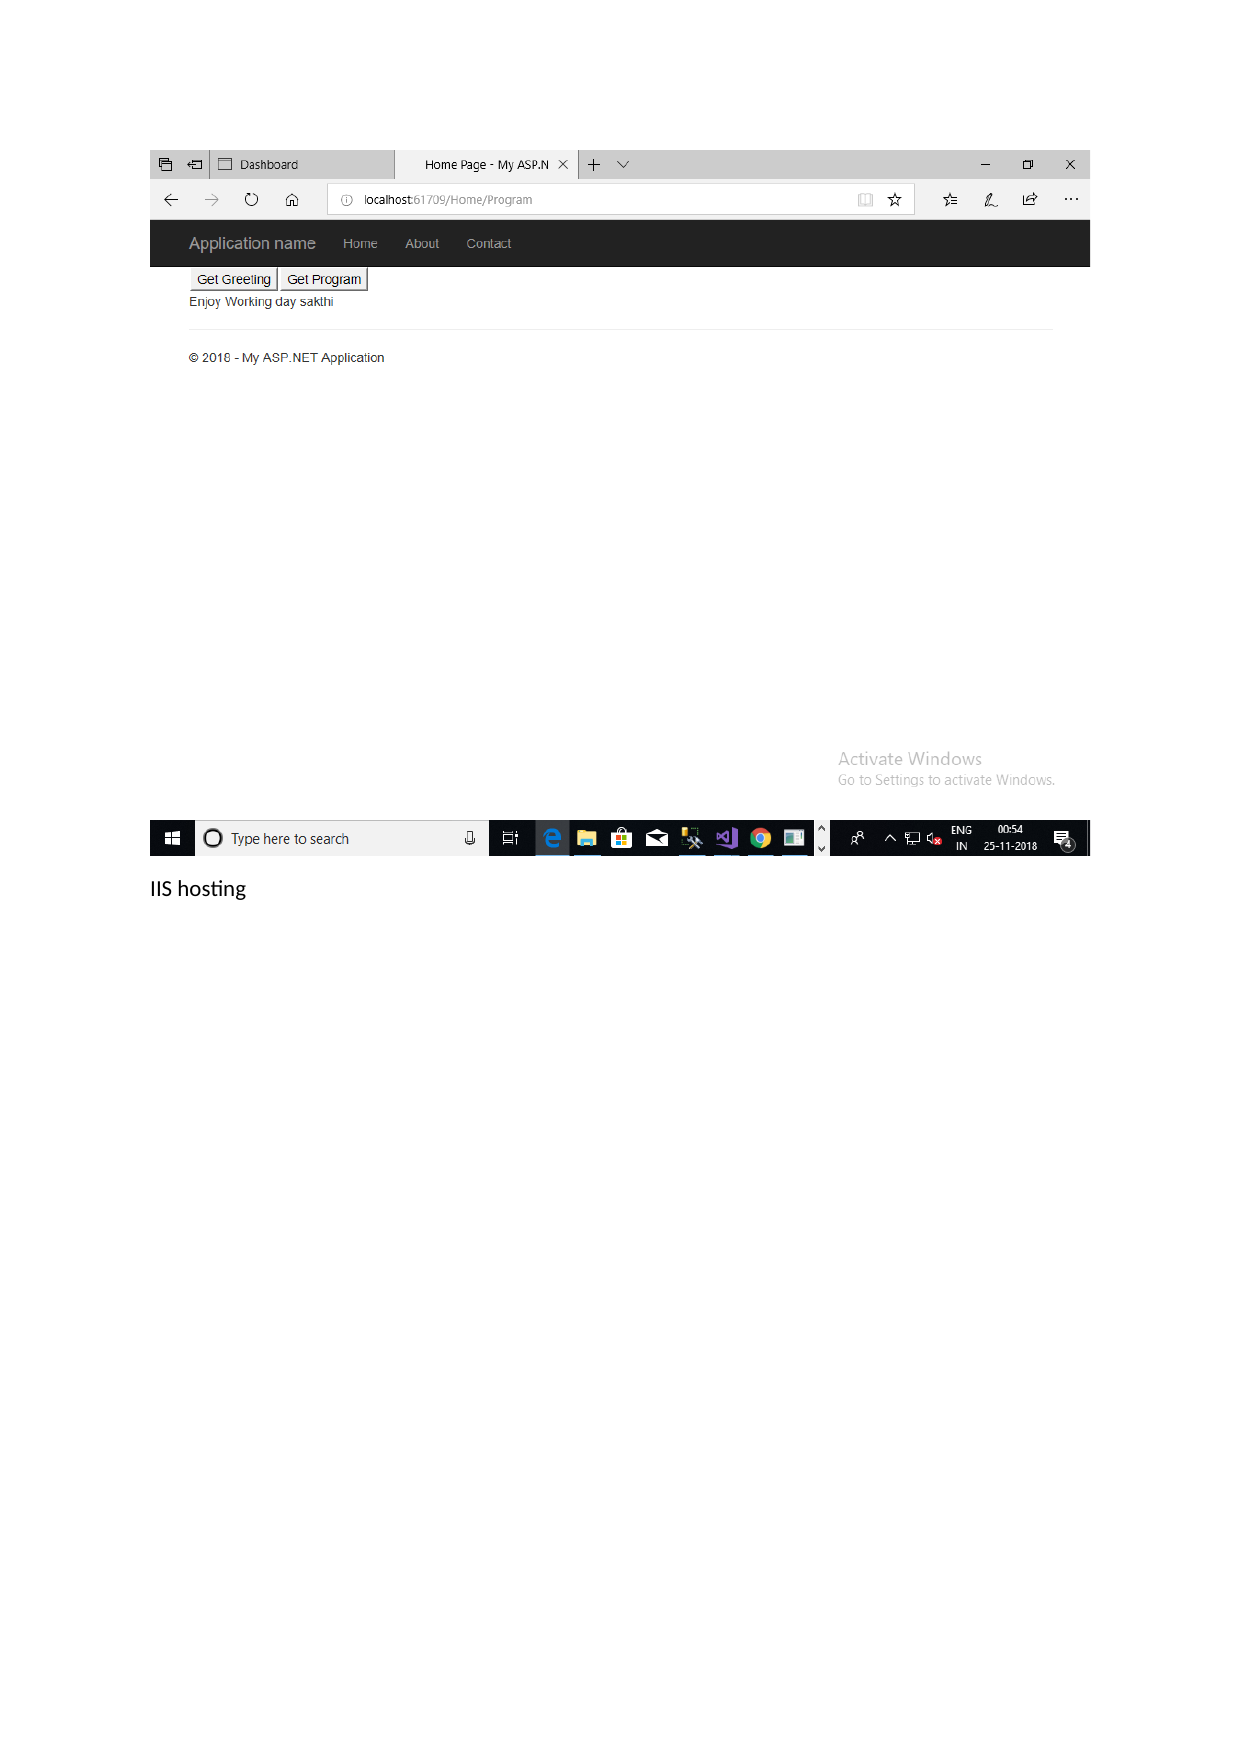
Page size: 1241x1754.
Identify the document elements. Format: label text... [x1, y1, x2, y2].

text IIS hosting [150, 874, 1090, 902]
picture [150, 150, 1091, 856]
